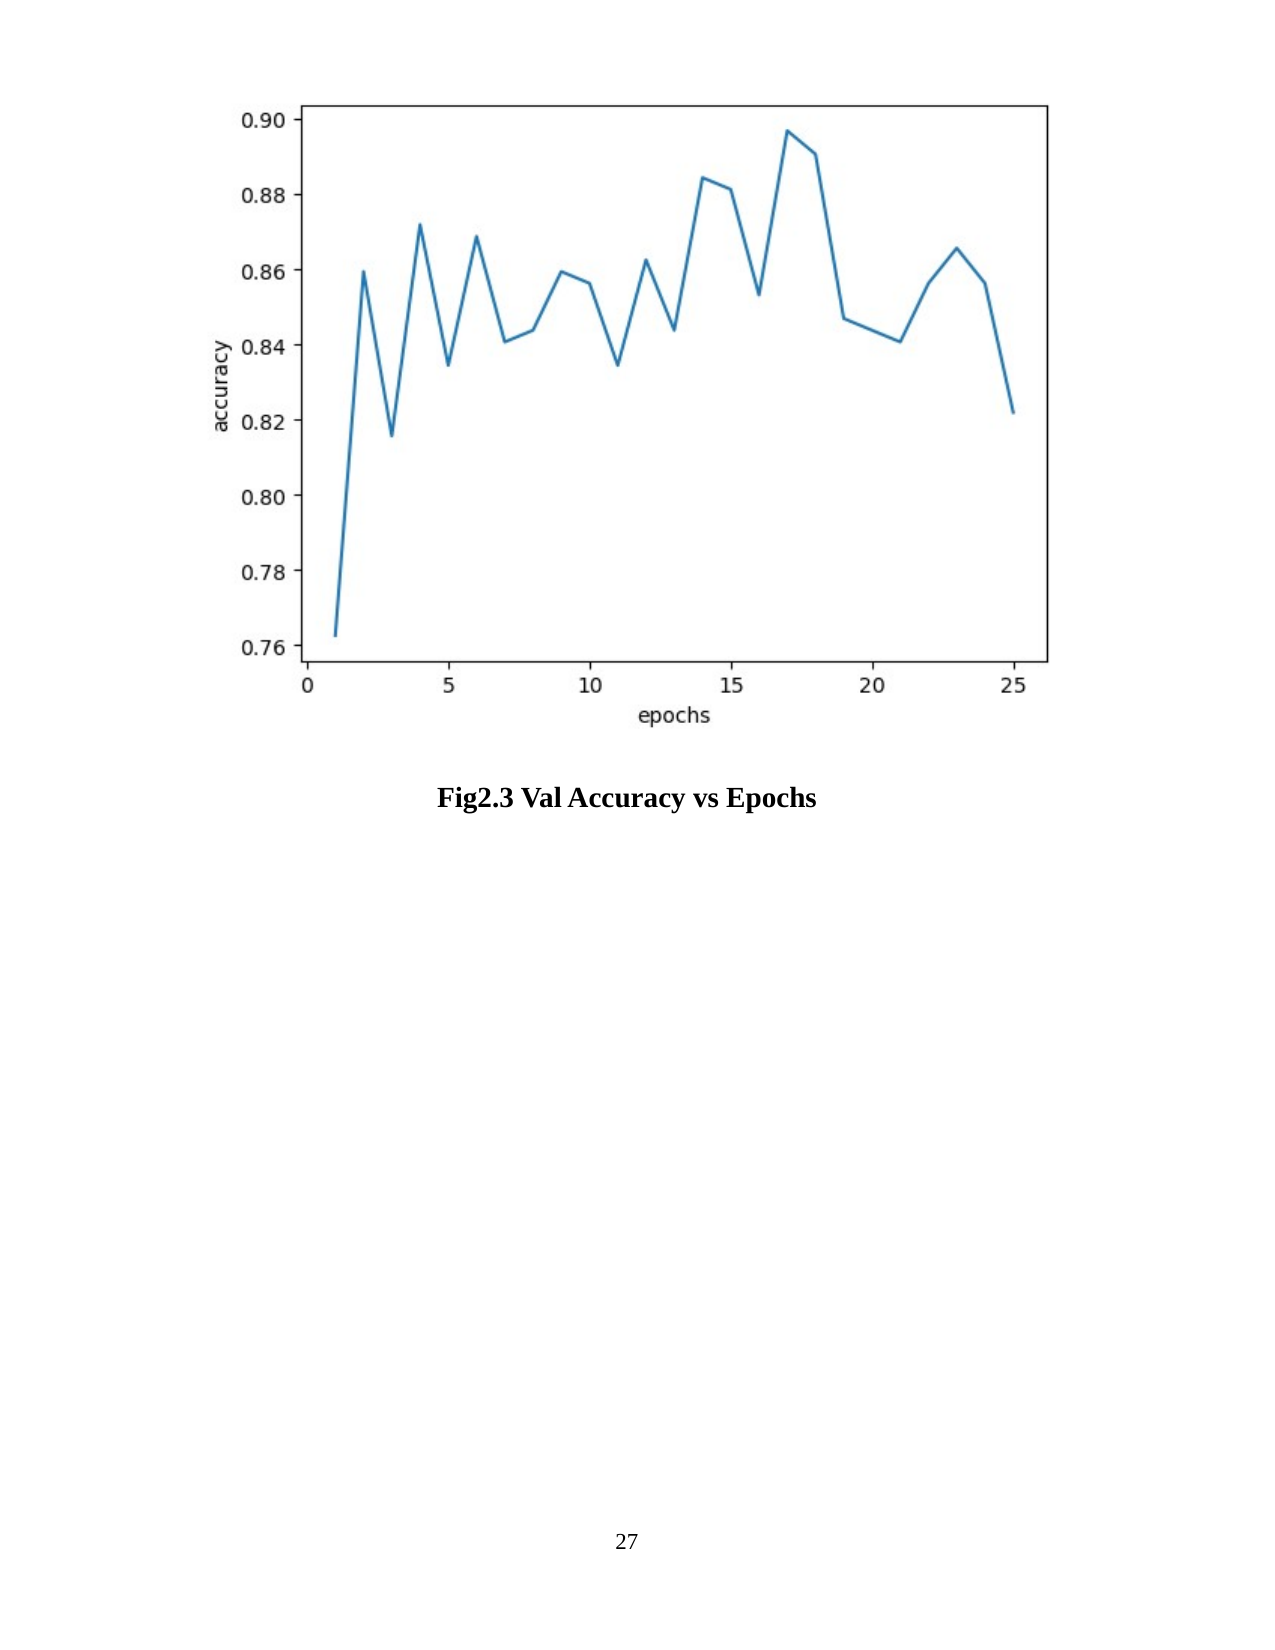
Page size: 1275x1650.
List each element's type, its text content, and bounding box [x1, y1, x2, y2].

text Fig2.3 Val Accuracy vs Epochs [437, 780, 1187, 814]
picture [197, 92, 1062, 741]
